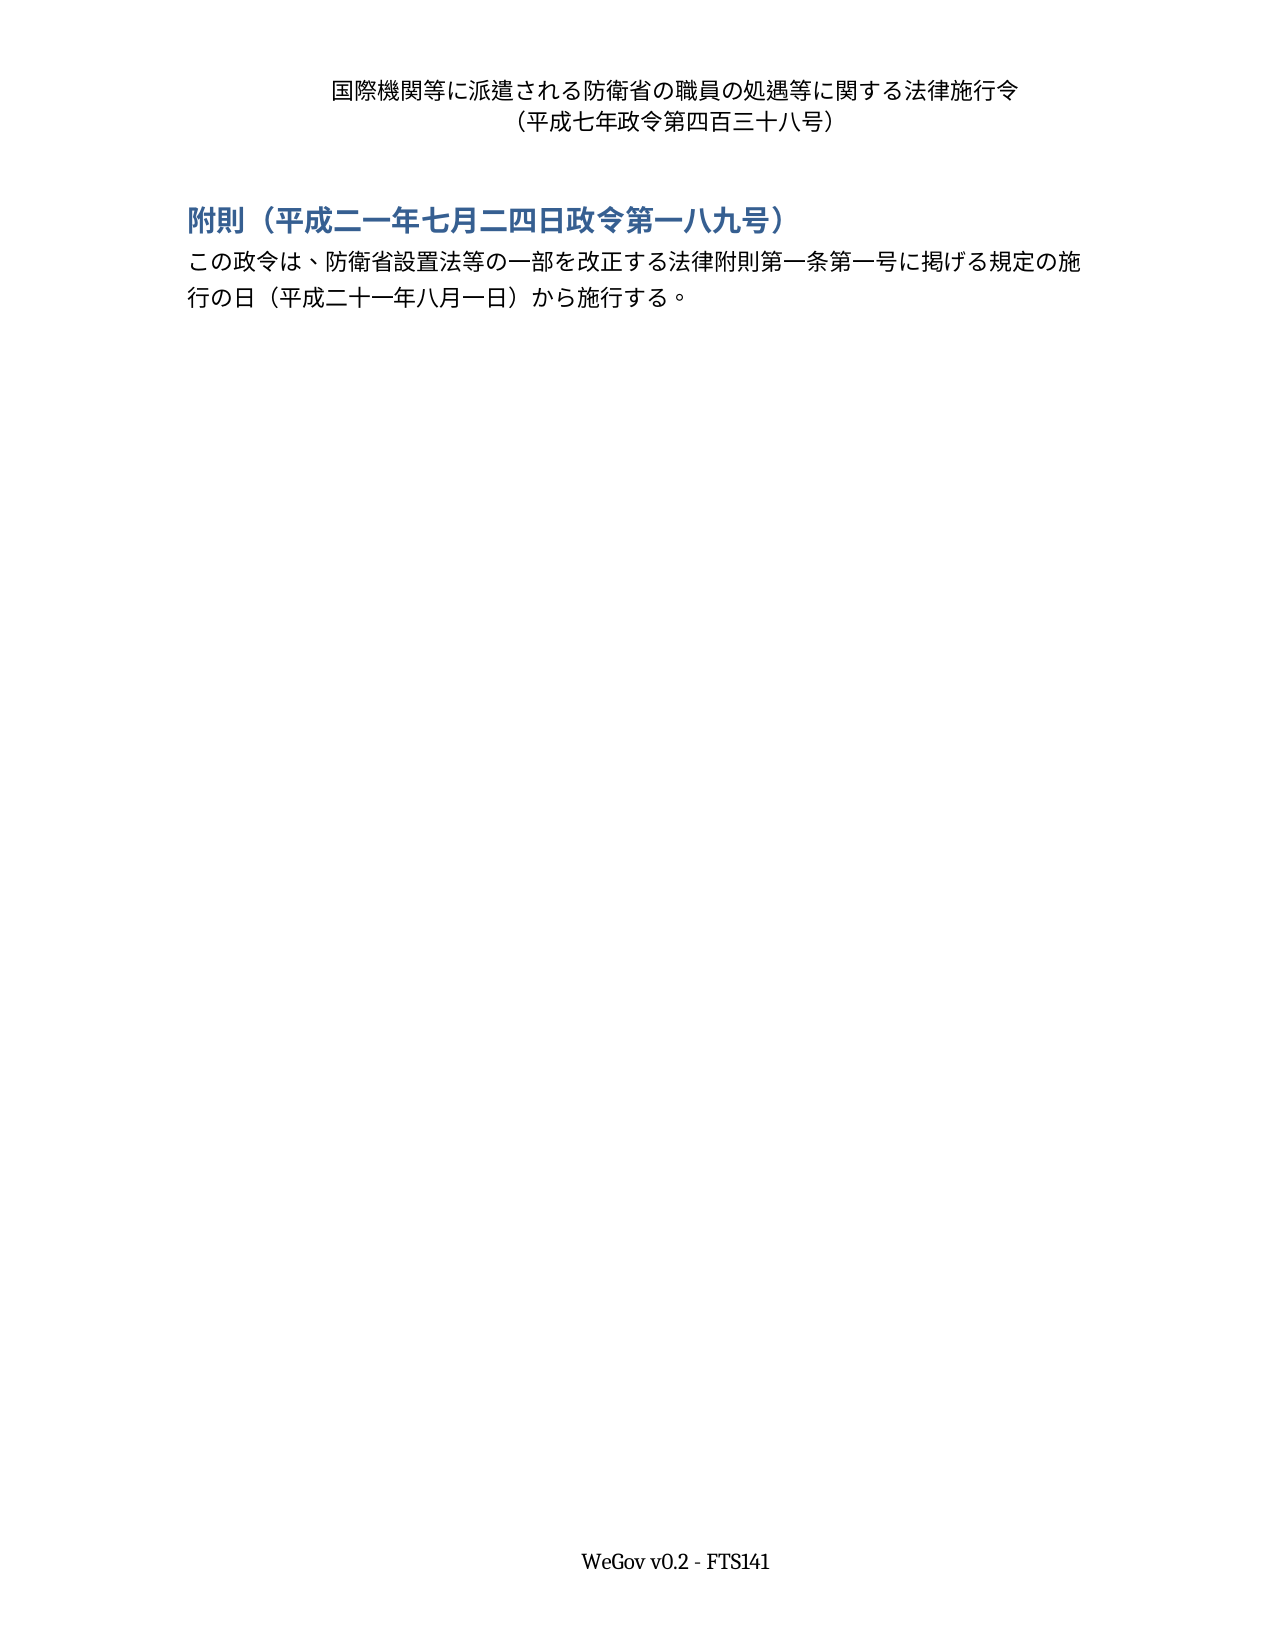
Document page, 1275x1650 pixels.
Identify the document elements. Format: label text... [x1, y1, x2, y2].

subtitle 附則（平成二一年七月二四日政令第一八九号） [187, 200, 1087, 240]
text この政令は、防衛省設置法等の一部を改正する法律附則第一条第一号に掲げる規定の施行の日（平成二十一年八月一日）から施行する。 [187, 246, 1087, 313]
